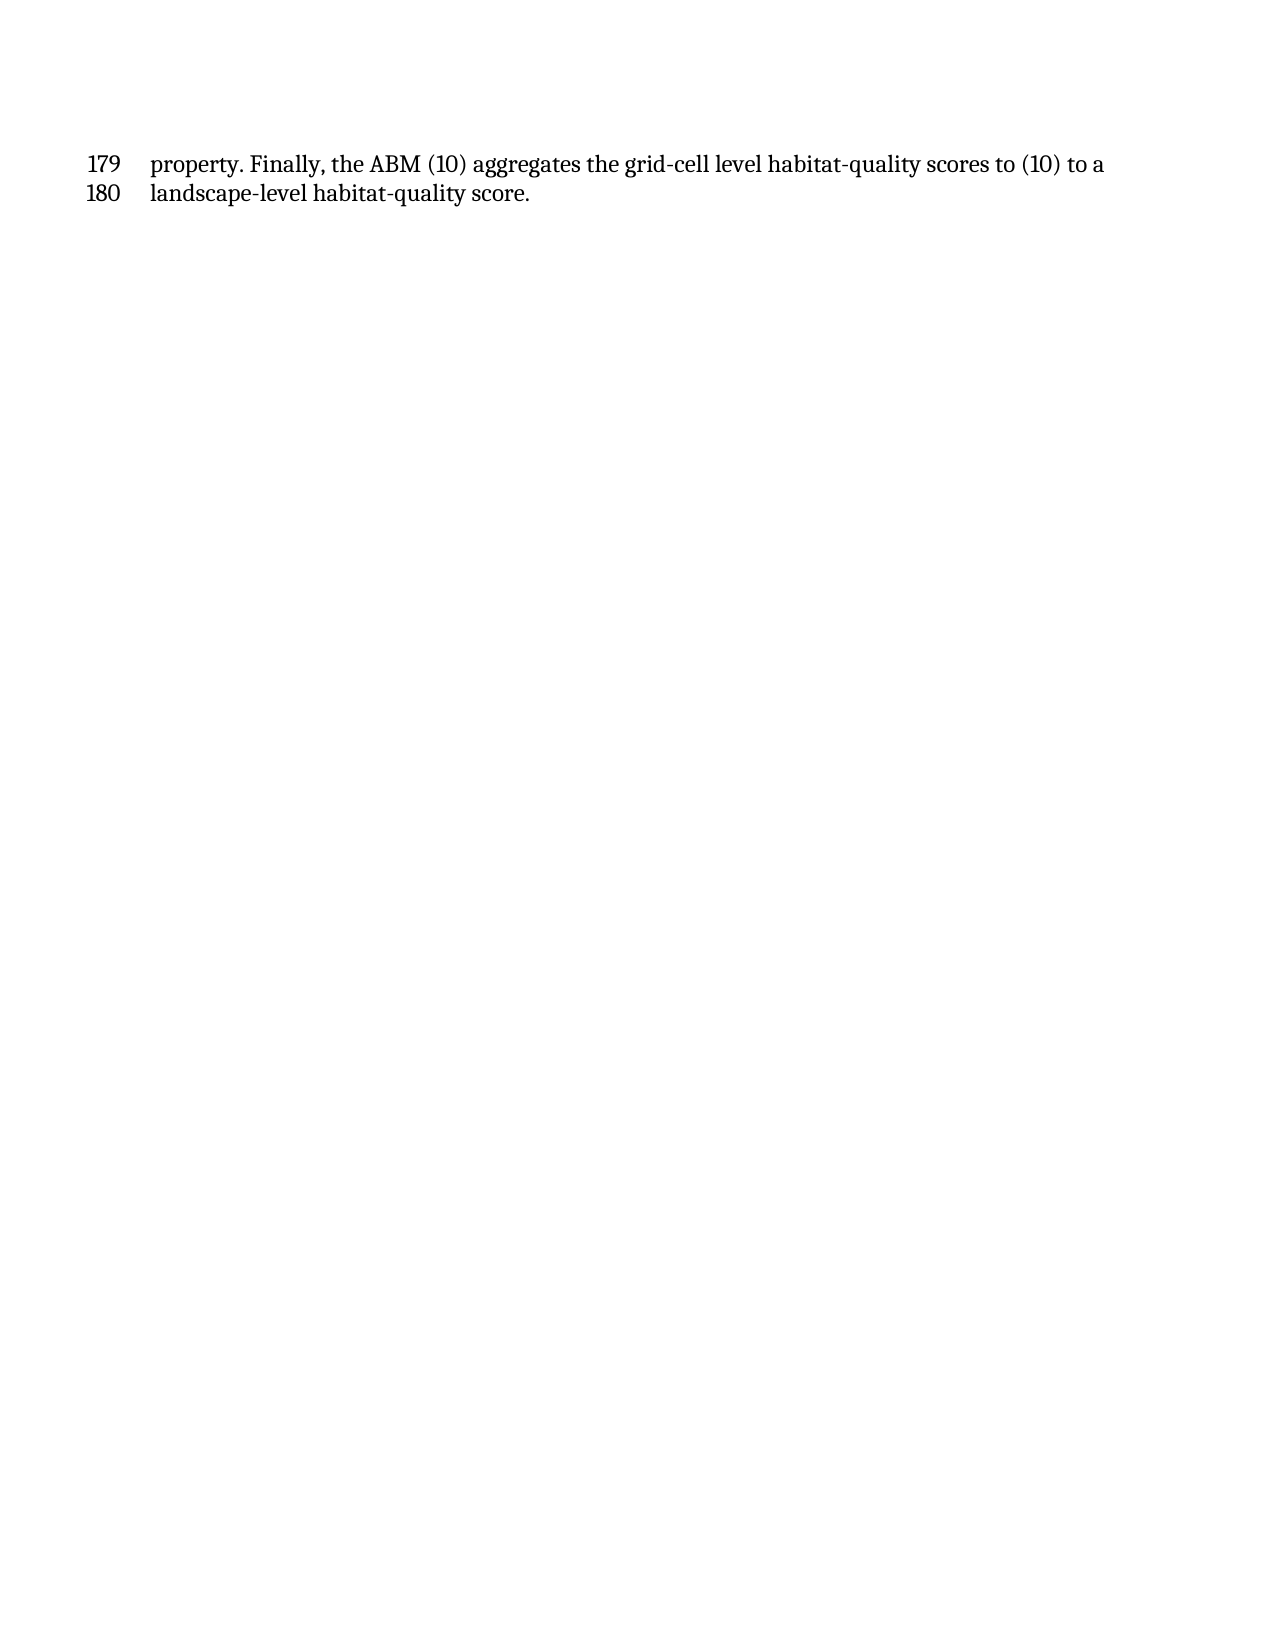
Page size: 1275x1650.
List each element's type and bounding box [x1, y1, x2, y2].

text [150, 150, 1125, 207]
